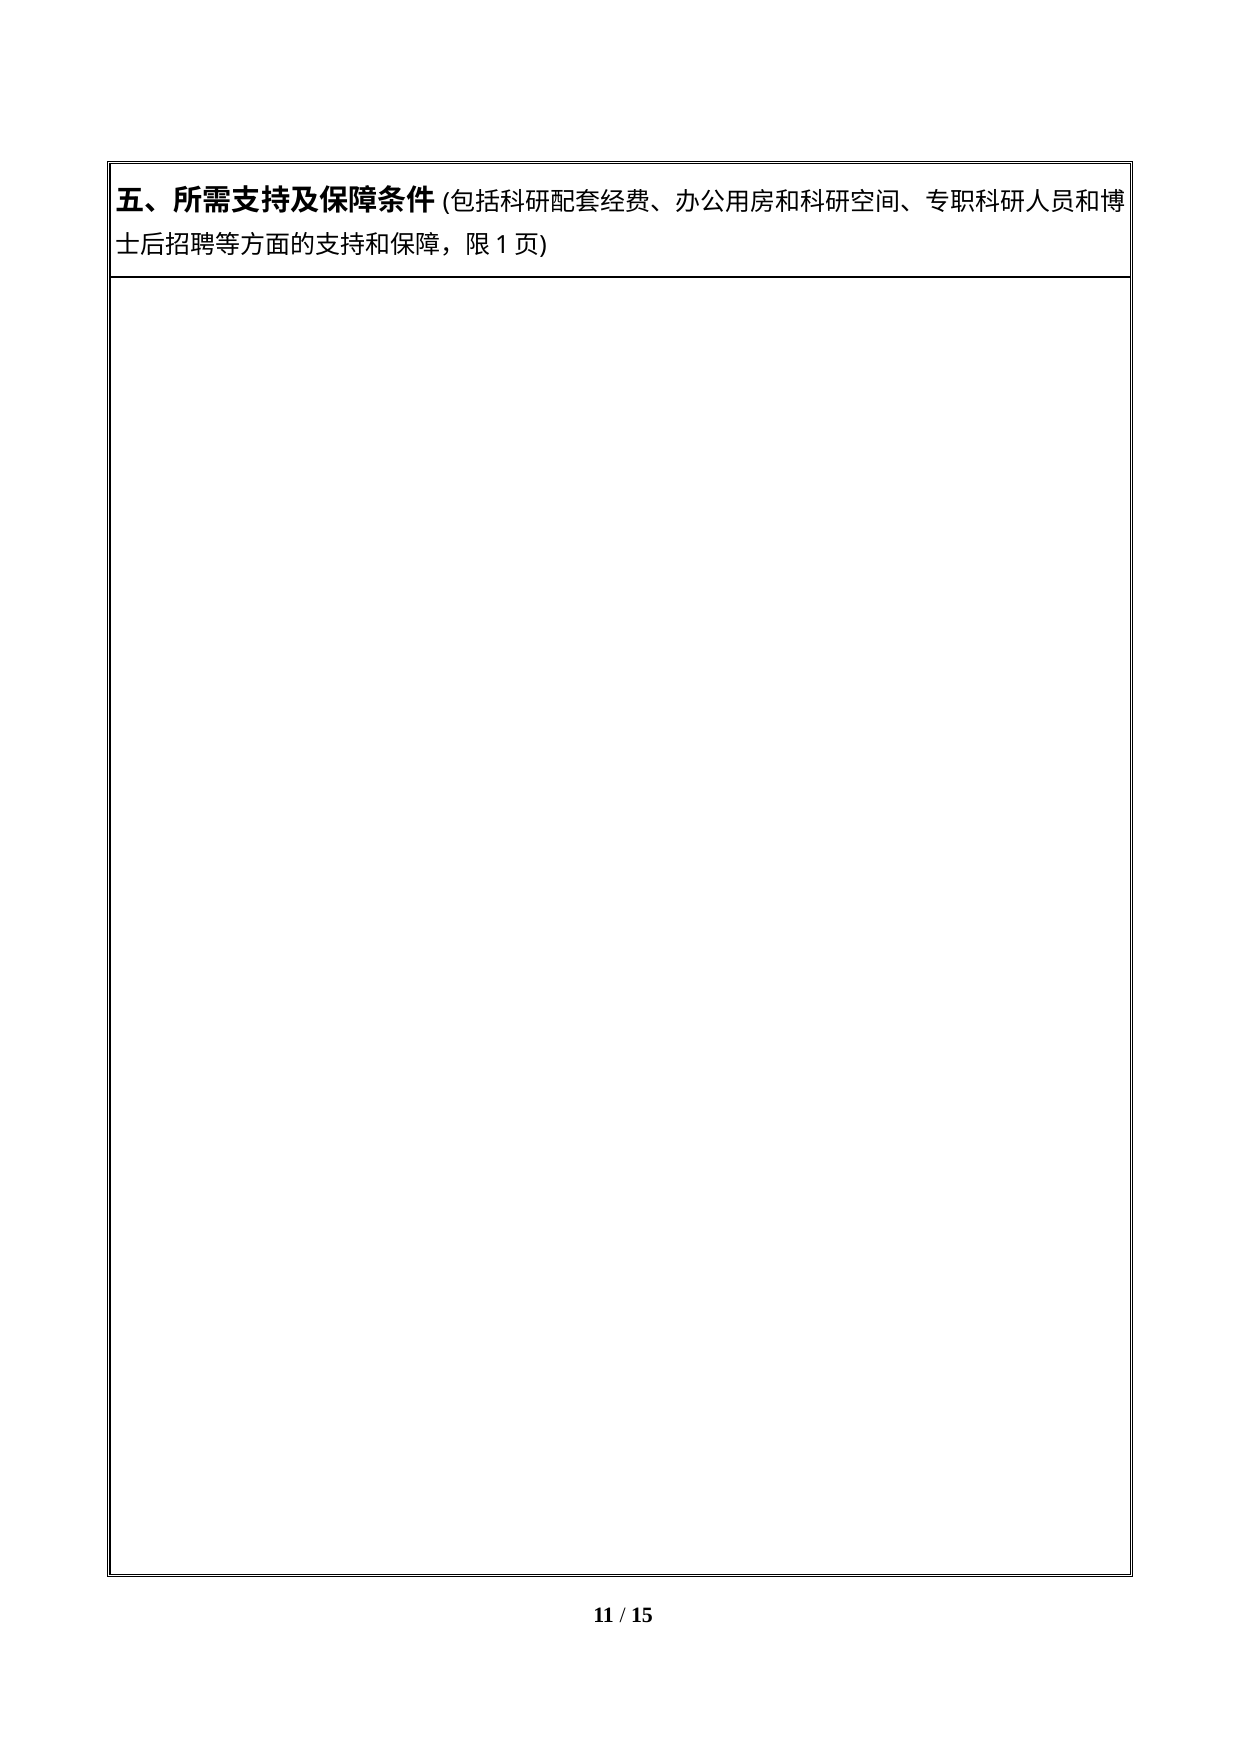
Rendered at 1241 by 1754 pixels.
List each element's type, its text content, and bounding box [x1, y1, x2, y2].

table_header 五、所需支持及保障条件 (包括科研配套经费、办公用房和科研空间、专职科研人员和博士后招聘等方面的支持和保障，限1页) [111, 164, 1130, 276]
table_cell [111, 278, 1130, 1574]
